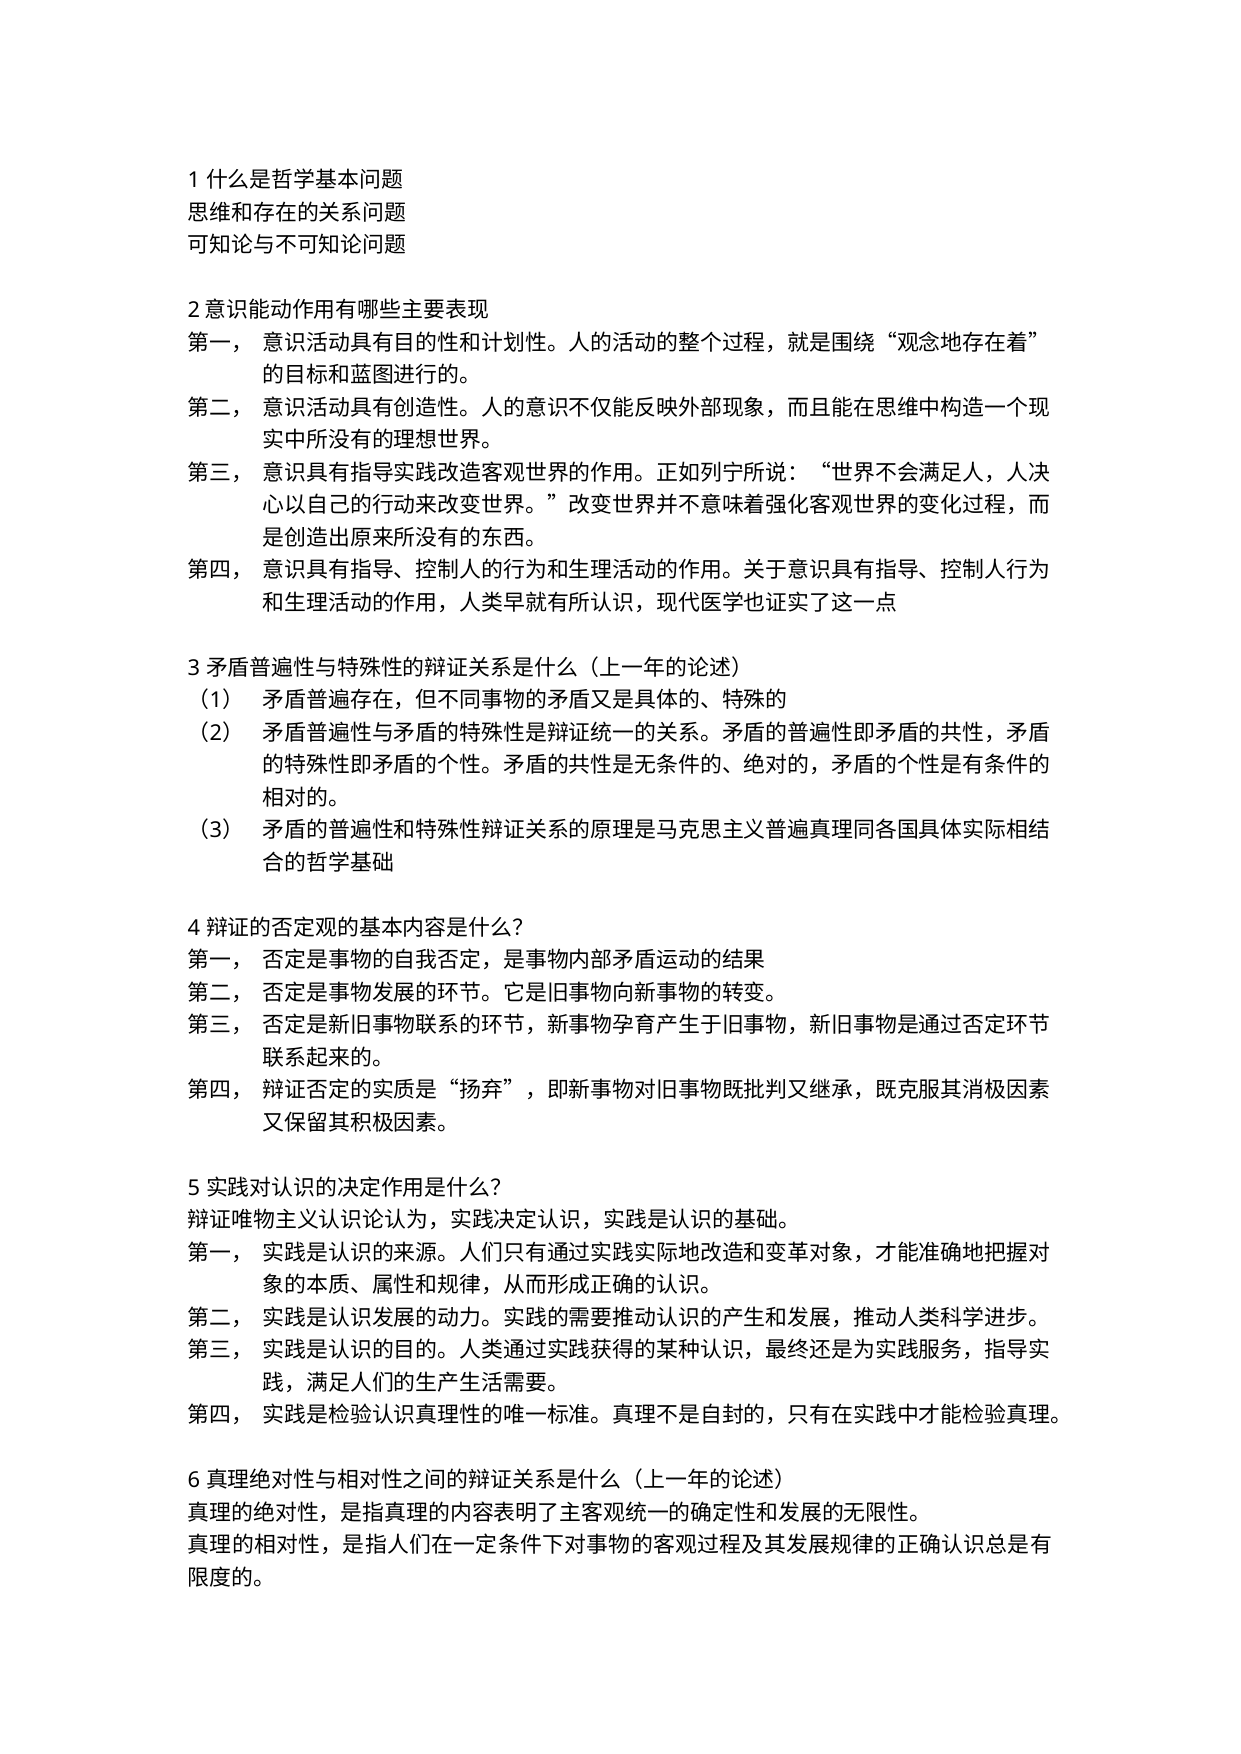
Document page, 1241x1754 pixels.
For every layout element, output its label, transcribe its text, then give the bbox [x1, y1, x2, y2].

text 1 什么是哲学基本问题 [187, 162, 1053, 194]
text 真理的绝对性，是指真理的内容表明了主客观统一的确定性和发展的无限性。 [187, 1494, 1053, 1527]
list 否定是新旧事物联系的环节，新事物孕育产生于旧事物，新旧事物是通过否定环节联系起来的。 [187, 1007, 1053, 1072]
text 可知论与不可知论问题 [187, 227, 1053, 259]
list 意识具有指导、控制人的行为和生理活动的作用。关于意识具有指导、控制人行为和生理活动的作用，人类早就有所认识，现代医学也证实了这一点 [187, 552, 1053, 617]
list 矛盾普遍存在，但不同事物的矛盾又是具体的、特殊的 [187, 682, 1053, 714]
text 2意识能动作用有哪些主要表现 [187, 292, 1053, 324]
text 5 实践对认识的决定作用是什么？ [187, 1169, 1053, 1202]
list 实践是认识的来源。人们只有通过实践实际地改造和变革对象，才能准确地把握对象的本质、属性和规律，从而形成正确的认识。 [187, 1234, 1053, 1299]
list 矛盾普遍性与矛盾的特殊性是辩证统一的关系。矛盾的普遍性即矛盾的共性，矛盾的特殊性即矛盾的个性。矛盾的共性是无条件的、绝对的，矛盾的个性是有条件的、相对的。 [187, 714, 1053, 812]
list 意识活动具有创造性。人的意识不仅能反映外部现象，而且能在思维中构造一个现实中所没有的理想世界。 [187, 389, 1053, 454]
list 意识活动具有目的性和计划性。人的活动的整个过程，就是围绕“观念地存在着”的目标和蓝图进行的。 [187, 324, 1053, 389]
text 3 矛盾普遍性与特殊性的辩证关系是什么（上一年的论述） [187, 649, 1053, 682]
list 否定是事物发展的环节。它是旧事物向新事物的转变。 [187, 974, 1053, 1007]
text 真理的相对性，是指人们在一定条件下对事物的客观过程及其发展规律的正确认识总是有限度的。 [187, 1527, 1053, 1592]
list 辩证否定的实质是“扬弃”，即新事物对旧事物既批判又继承，既克服其消极因素又保留其积极因素。 [187, 1072, 1053, 1137]
text 辩证唯物主义认识论认为，实践决定认识，实践是认识的基础。 [187, 1202, 1053, 1234]
list 意识具有指导实践改造客观世界的作用。正如列宁所说：“世界不会满足人，人决心以自己的行动来改变世界。”改变世界并不意味着强化客观世界的变化过程，而是创造出原来所没有的东西。 [187, 454, 1053, 552]
list 实践是认识发展的动力。实践的需要推动认识的产生和发展，推动人类科学进步。 [187, 1299, 1053, 1332]
text 思维和存在的关系问题 [187, 194, 1053, 227]
list 否定是事物的自我否定，是事物内部矛盾运动的结果 [187, 942, 1053, 974]
list 实践是检验认识真理性的唯一标准。真理不是自封的，只有在实践中才能检验真理。 [187, 1397, 1053, 1429]
text 6 真理绝对性与相对性之间的辩证关系是什么（上一年的论述） [187, 1462, 1053, 1494]
text 4 辩证的否定观的基本内容是什么？ [187, 909, 1053, 942]
list 矛盾的普遍性和特殊性辩证关系的原理是马克思主义普遍真理同各国具体实际相结合的哲学基础 [187, 812, 1053, 877]
list 实践是认识的目的。人类通过实践获得的某种认识，最终还是为实践服务，指导实践，满足人们的生产生活需要。 [187, 1332, 1053, 1397]
